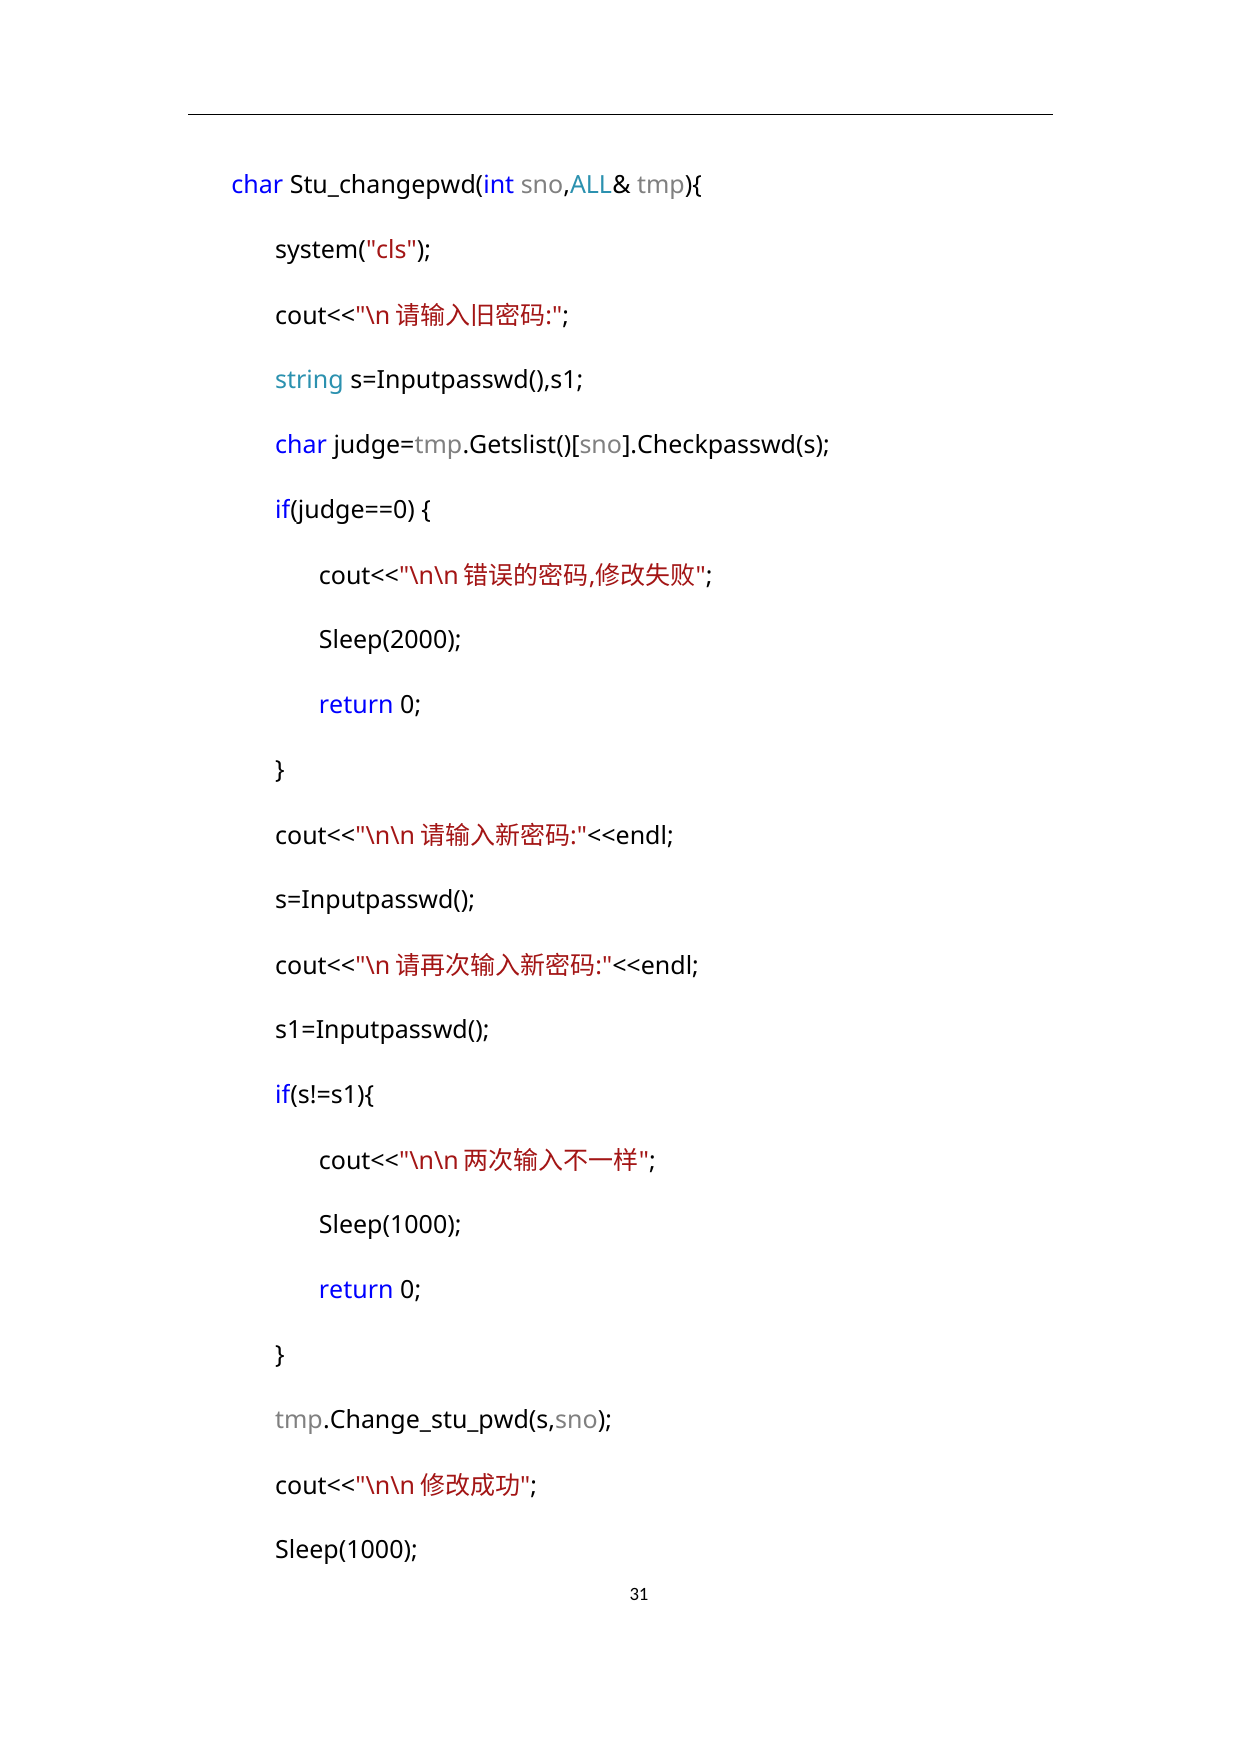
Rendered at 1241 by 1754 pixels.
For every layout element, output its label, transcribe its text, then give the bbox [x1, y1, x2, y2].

text if(s!=s1){ [187, 1061, 1053, 1126]
text tmp.Change_stu_pwd(s,sno); [187, 1386, 1053, 1451]
text s=Inputpasswd(); [187, 866, 1053, 931]
text Sleep(1000); [187, 1516, 1053, 1581]
text return 0; [187, 1256, 1053, 1321]
text cout<<"\n\n请输入新密码:"<<endl; [187, 801, 1053, 866]
text system("cls"); [187, 216, 1053, 281]
text cout<<"\n\n修改成功"; [187, 1451, 1053, 1516]
text } [187, 736, 1053, 801]
text cout<<"\n\n错误的密码,修改失败"; [187, 541, 1053, 606]
text cout<<"\n\n两次输入不一样"; [187, 1126, 1053, 1191]
text return 0; [187, 671, 1053, 736]
text Sleep(2000); [187, 606, 1053, 671]
text cout<<"\n请输入旧密码:"; [187, 281, 1053, 346]
text } [187, 1321, 1053, 1386]
text s1=Inputpasswd(); [187, 996, 1053, 1061]
text char judge=tmp.Getslist()[sno].Checkpasswd(s); [187, 411, 1053, 476]
text if(judge==0) { [187, 476, 1053, 541]
text char Stu_changepwd(int sno,ALL& tmp){ [187, 151, 1053, 216]
text Sleep(1000); [187, 1191, 1053, 1256]
text cout<<"\n请再次输入新密码:"<<endl; [187, 931, 1053, 996]
text string s=Inputpasswd(),s1; [187, 346, 1053, 411]
